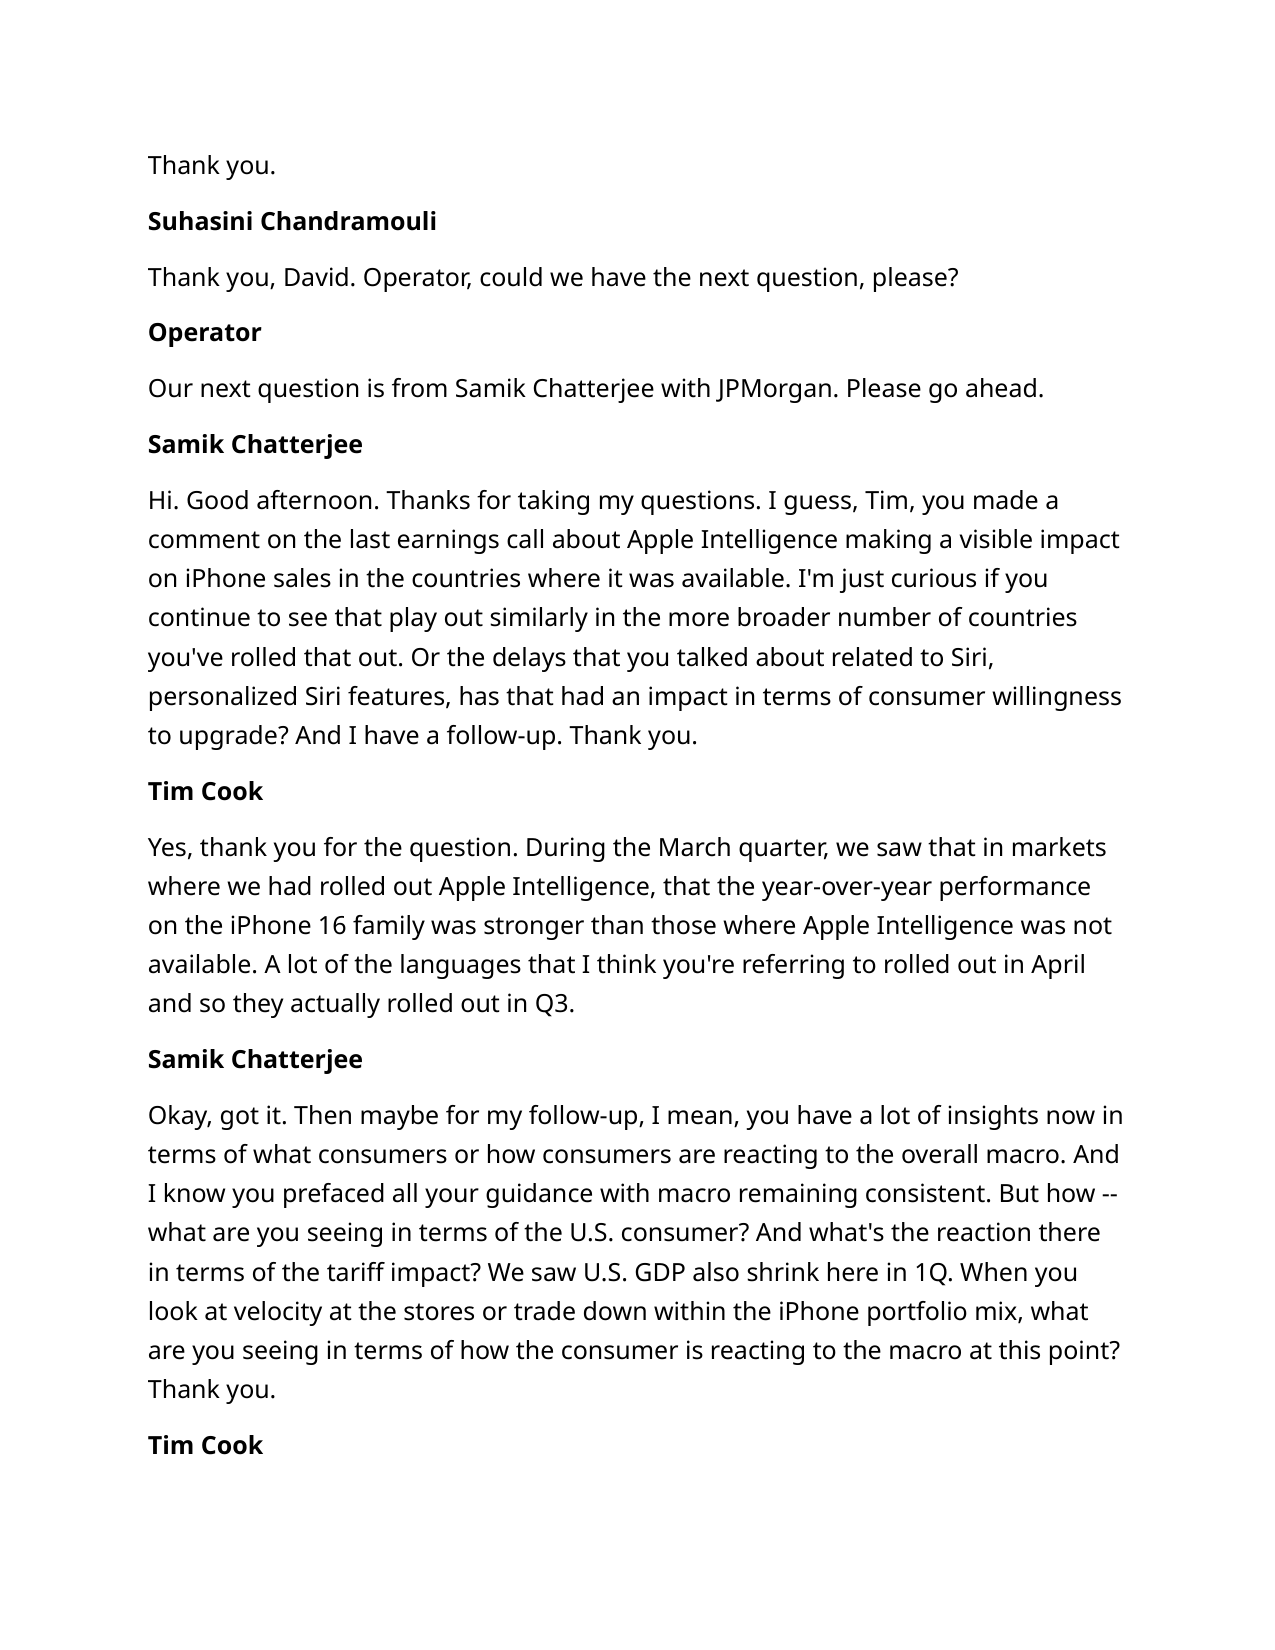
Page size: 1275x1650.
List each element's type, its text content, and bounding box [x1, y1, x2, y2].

text Suhasini Chandramouli [148, 203, 1127, 237]
text Samik Chatterjee [148, 427, 1127, 461]
text Thank you, David. Operator, could we have the next question, please? [148, 259, 1127, 293]
text Tim Cook [148, 773, 1127, 807]
text Hi. Good afternoon. Thanks for taking my questions. I guess, Tim, you made a comment on the last earnings call about Apple Intelligence making a visible impact on iPhone sales in the countries where it was available. I'm just curious if you continue to see that play out similarly in the more broader number of countries you've rolled that out. Or the delays that you talked about related to Siri, personalized Siri features, has that had an impact in terms of consumer willingness to upgrade? And I have a follow-up. Thank you. [148, 483, 1127, 752]
text Samik Chatterjee [148, 1042, 1127, 1076]
text Our next question is from Samik Chatterjee with JPMorgan. Please go ahead. [148, 371, 1127, 405]
text Okay, got it. Then maybe for my follow-up, I mean, you have a lot of insights now in terms of what consumers or how consumers are reacting to the overall macro. And I know you prefaced all your guidance with macro remaining consistent. But how -- what are you seeing in terms of the U.S. consumer? And what's the reaction there in terms of the tariff impact? We saw U.S. GDP also shrink here in 1Q. When you look at velocity at the stores or trade down within the iPhone portfolio mix, what are you seeing in terms of how the consumer is reacting to the macro at this point? Thank you. [148, 1098, 1127, 1406]
text Thank you. [148, 148, 1127, 182]
text Yes, thank you for the question. During the March quarter, we saw that in markets where we had rolled out Apple Intelligence, that the year-over-year performance on the iPhone 16 family was stronger than those where Apple Intelligence was not available. A lot of the languages that I think you're referring to rolled out in April and so they actually rolled out in Q3. [148, 829, 1127, 1020]
text Operator [148, 315, 1127, 349]
text Tim Cook [148, 1428, 1127, 1462]
